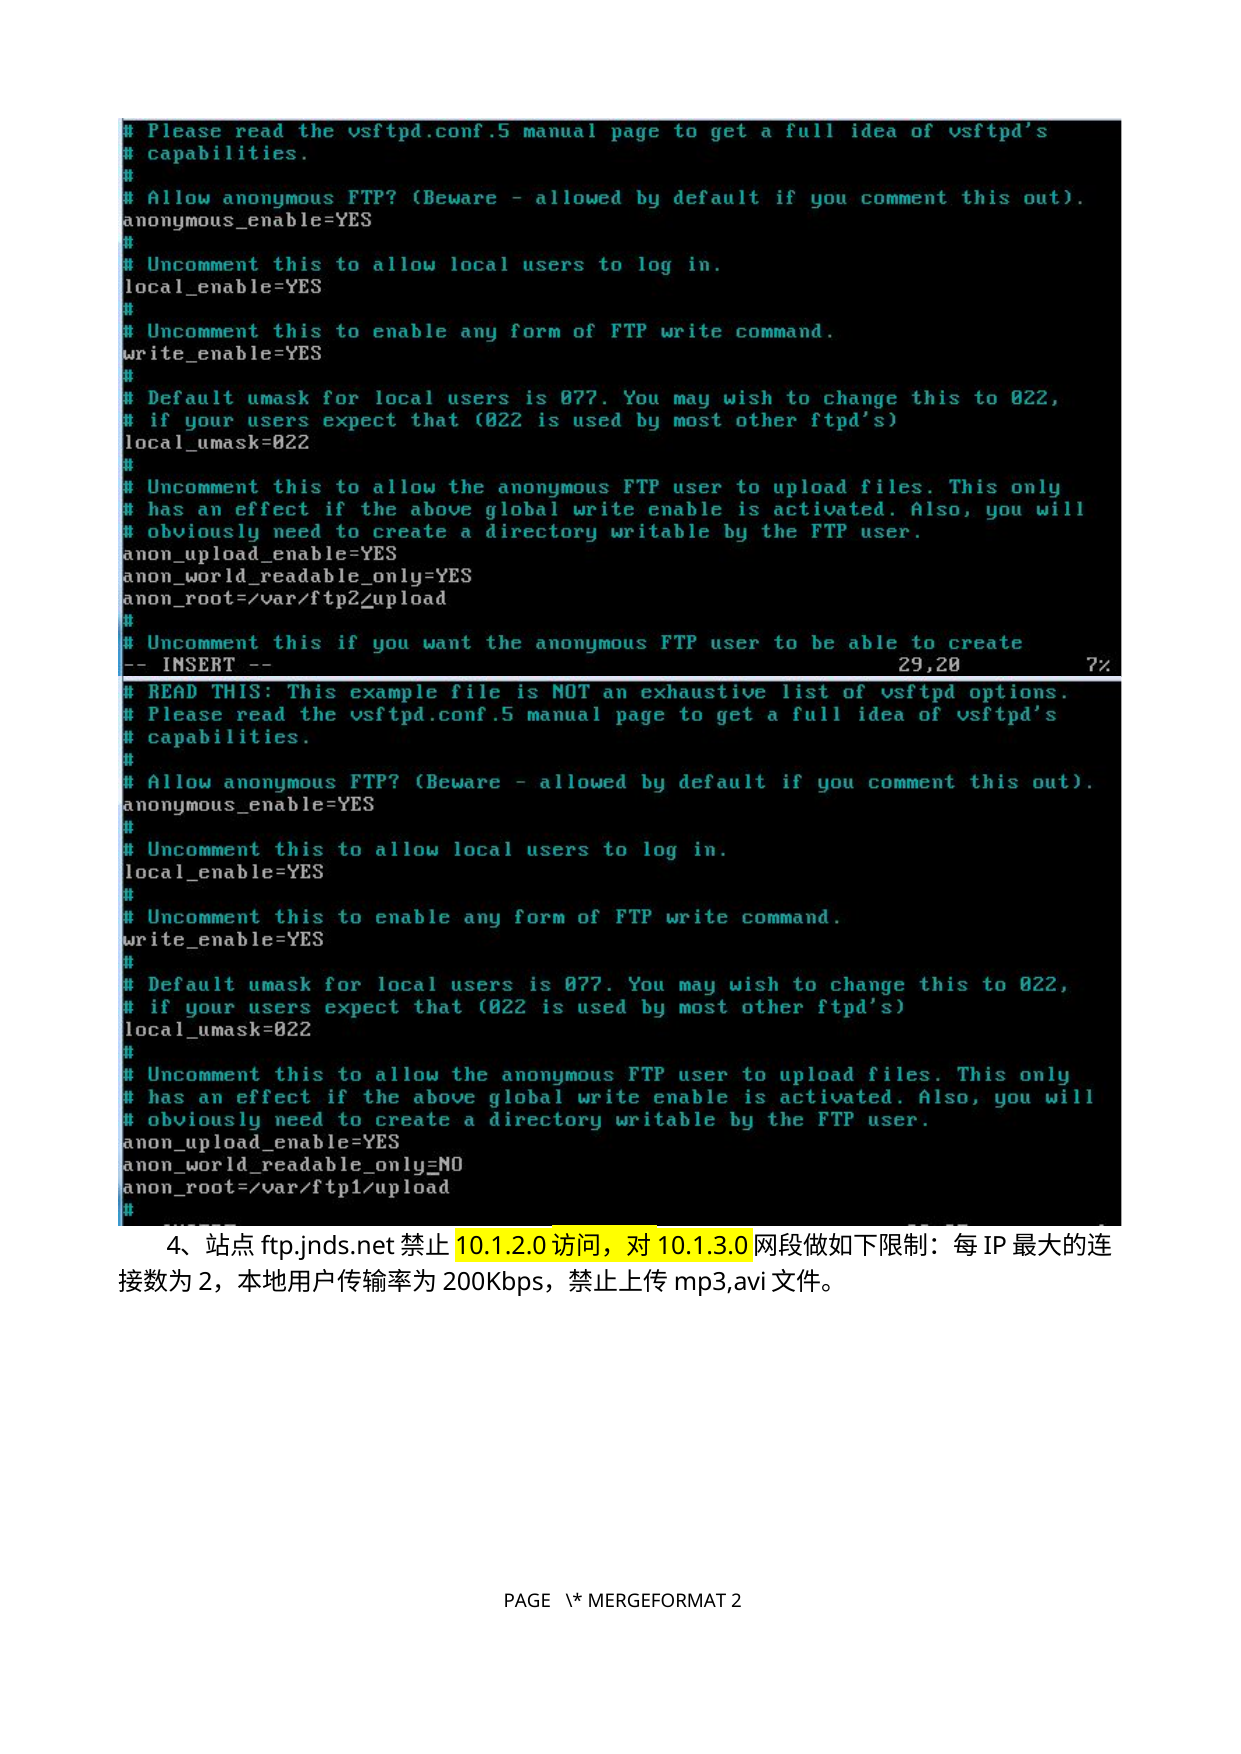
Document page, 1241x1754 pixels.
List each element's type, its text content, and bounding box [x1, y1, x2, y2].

picture [118, 118, 1122, 1226]
list 站点ftp.jnds.net禁止10.1.2.0访问，对10.1.3.0网段做如下限制：每IP最大的连接数为2，本地用户传输率为200Kbps，禁止上传mp3,avi文件。 [118, 1226, 1122, 1298]
